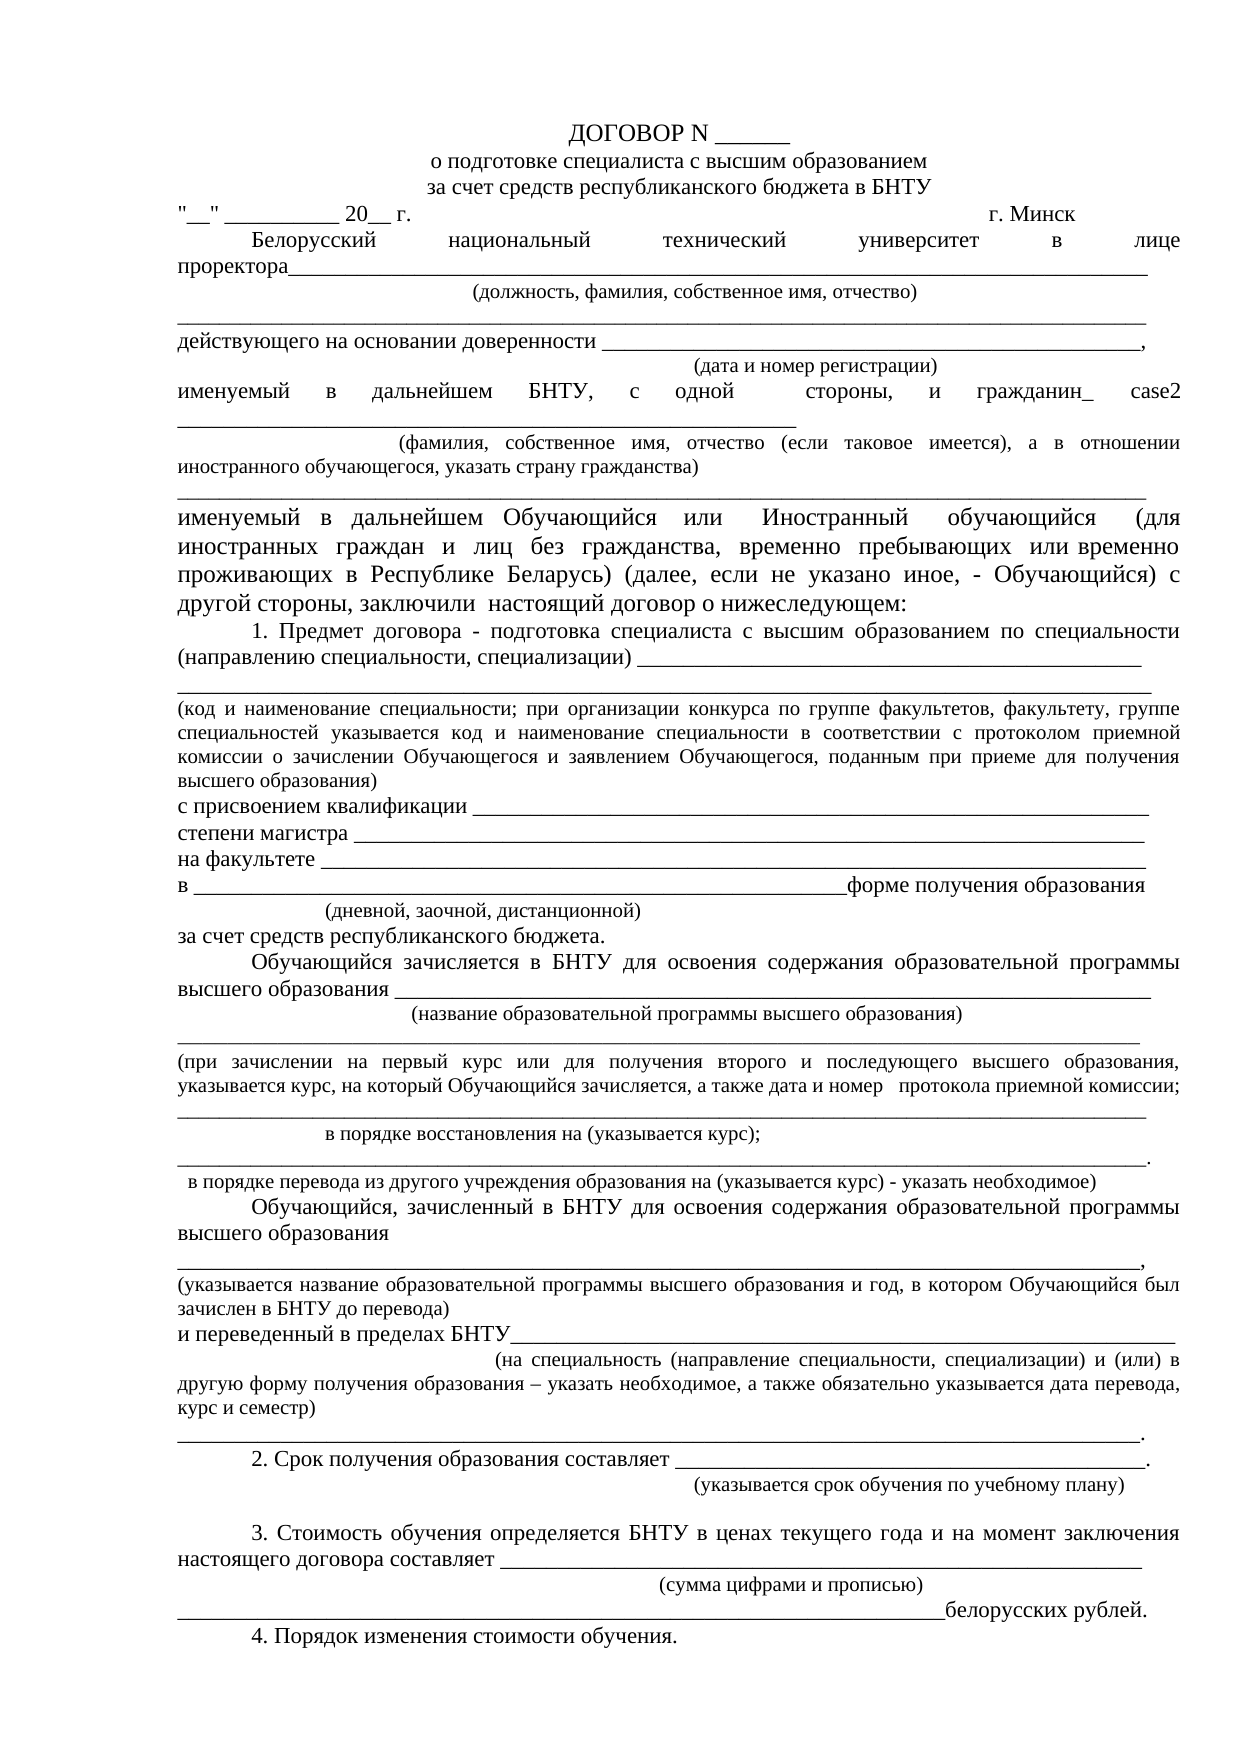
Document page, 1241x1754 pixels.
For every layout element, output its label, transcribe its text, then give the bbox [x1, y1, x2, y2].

text ___________________________________________________________________белорусских рублей. [177, 1596, 1181, 1622]
text ДОГОВОР N ______ [177, 118, 1181, 147]
text Обучающийся, зачисленный в БНТУ для освоения содержания образовательной программы высшего образования [177, 1193, 1181, 1246]
text 1. Предмет договора - подготовка специалиста с высшим образованием по специальности (направлению специальности, специализации) ____________________________________________ [177, 617, 1181, 670]
text (дата и номер регистрации) [177, 353, 1181, 377]
text 3. Стоимость обучения определяется БНТУ в ценах текущего года и на момент заключения настоящего договора составляет ________________________________________________________ [177, 1519, 1181, 1572]
text _____________________________________________________________________________________________ [177, 303, 1181, 327]
text (фамилия, собственное имя, отчество (если таковое имеется), а в отношении иностранного обучающегося, указать страну гражданства) [177, 430, 1181, 478]
text в порядке перевода из другого учреждения образования на (указывается курс) - указать необходимое) [177, 1169, 1181, 1193]
text Обучающийся зачисляется в БНТУ для освоения содержания образовательной программы высшего образования __________________________________________________________________ [177, 948, 1181, 1001]
text 4. Порядок изменения стоимости обучения. [177, 1622, 1181, 1649]
text (название образовательной программы высшего образования) [177, 1001, 1181, 1025]
text (код и наименование специальности; при организации конкурса по группе факультетов, факультету, группе специальностей указывается код и наименование специальности в соответствии с протоколом приемной комиссии о зачислении Обучающегося и заявлением Обучающегося, поданным при приеме для получения высшего образования) [177, 696, 1181, 792]
text (при зачислении на первый курс или для получения второго и последующего высшего образования, указывается курс, на который Обучающийся зачисляется, а также дата и номер протокола приемной комиссии; [177, 1049, 1181, 1097]
text за счет средств республиканского бюджета в БНТУ [177, 173, 1181, 199]
text о подготовке специалиста с высшим образованием [177, 147, 1181, 173]
text (указывается название образовательной программы высшего образования и год, в котором Обучающийся был зачислен в БНТУ до перевода) [177, 1272, 1181, 1320]
text и переведенный в пределах БНТУ__________________________________________________________ [177, 1320, 1181, 1347]
text в порядке восстановления на (указывается курс); [177, 1121, 1181, 1145]
text действующего на основании доверенности _______________________________________________, [177, 327, 1181, 353]
text именуемый в дальнейшем БНТУ, с одной стороны, и гражданин_ case2 ______________________________________________________ [177, 377, 1181, 430]
text 2. Срок получения образования составляет _________________________________________. [177, 1445, 1181, 1471]
text _____________________________________________________________________________________________ [177, 478, 1181, 502]
text _____________________________________________________________________________________________. [177, 1145, 1181, 1169]
text за счет средств республиканского бюджета. [177, 922, 1181, 948]
text (сумма цифрами и прописью) [325, 1572, 1181, 1596]
text в _________________________________________________________форме получения образования [177, 871, 1181, 898]
text _____________________________________________________________________________ [177, 1025, 1181, 1049]
text с присвоением квалификации ___________________________________________________________ [177, 792, 1181, 819]
text на факультете ________________________________________________________________________ [177, 845, 1181, 871]
text Белорусский национальный технический университет в лице проректора___________________________________________________________________________ [177, 226, 1181, 279]
text (указывается срок обучения по учебному плану) [177, 1471, 1181, 1496]
text степени магистра _____________________________________________________________________ [177, 819, 1181, 845]
text именуемый в дальнейшем Обучающийся или Иностранный обучающийся (для иностранных граждан и лиц без гражданства, временно пребывающих или временно проживающих в Республике Беларусь) (далее, если не указано иное, - Обучающийся) с другой стороны, заключили настоящий договор о нижеследующем: [177, 502, 1181, 617]
text "__" __________ 20__ г. г. Минск [177, 199, 1181, 226]
text _____________________________________________________________________________________________ [177, 1097, 1181, 1121]
text ____________________________________________________________________________________. [177, 1419, 1181, 1445]
text _____________________________________________________________________________________ [177, 670, 1181, 696]
text ____________________________________________________________________________________, [177, 1246, 1181, 1272]
text (дневной, заочной, дистанционной) [177, 898, 1181, 922]
text (на специальность (направление специальности, специализации) и (или) в другую форму получения образования – указать необходимое, а также обязательно указывается дата перевода, курс и семестр) [177, 1347, 1181, 1419]
text (должность, фамилия, собственное имя, отчество) [177, 279, 1181, 303]
